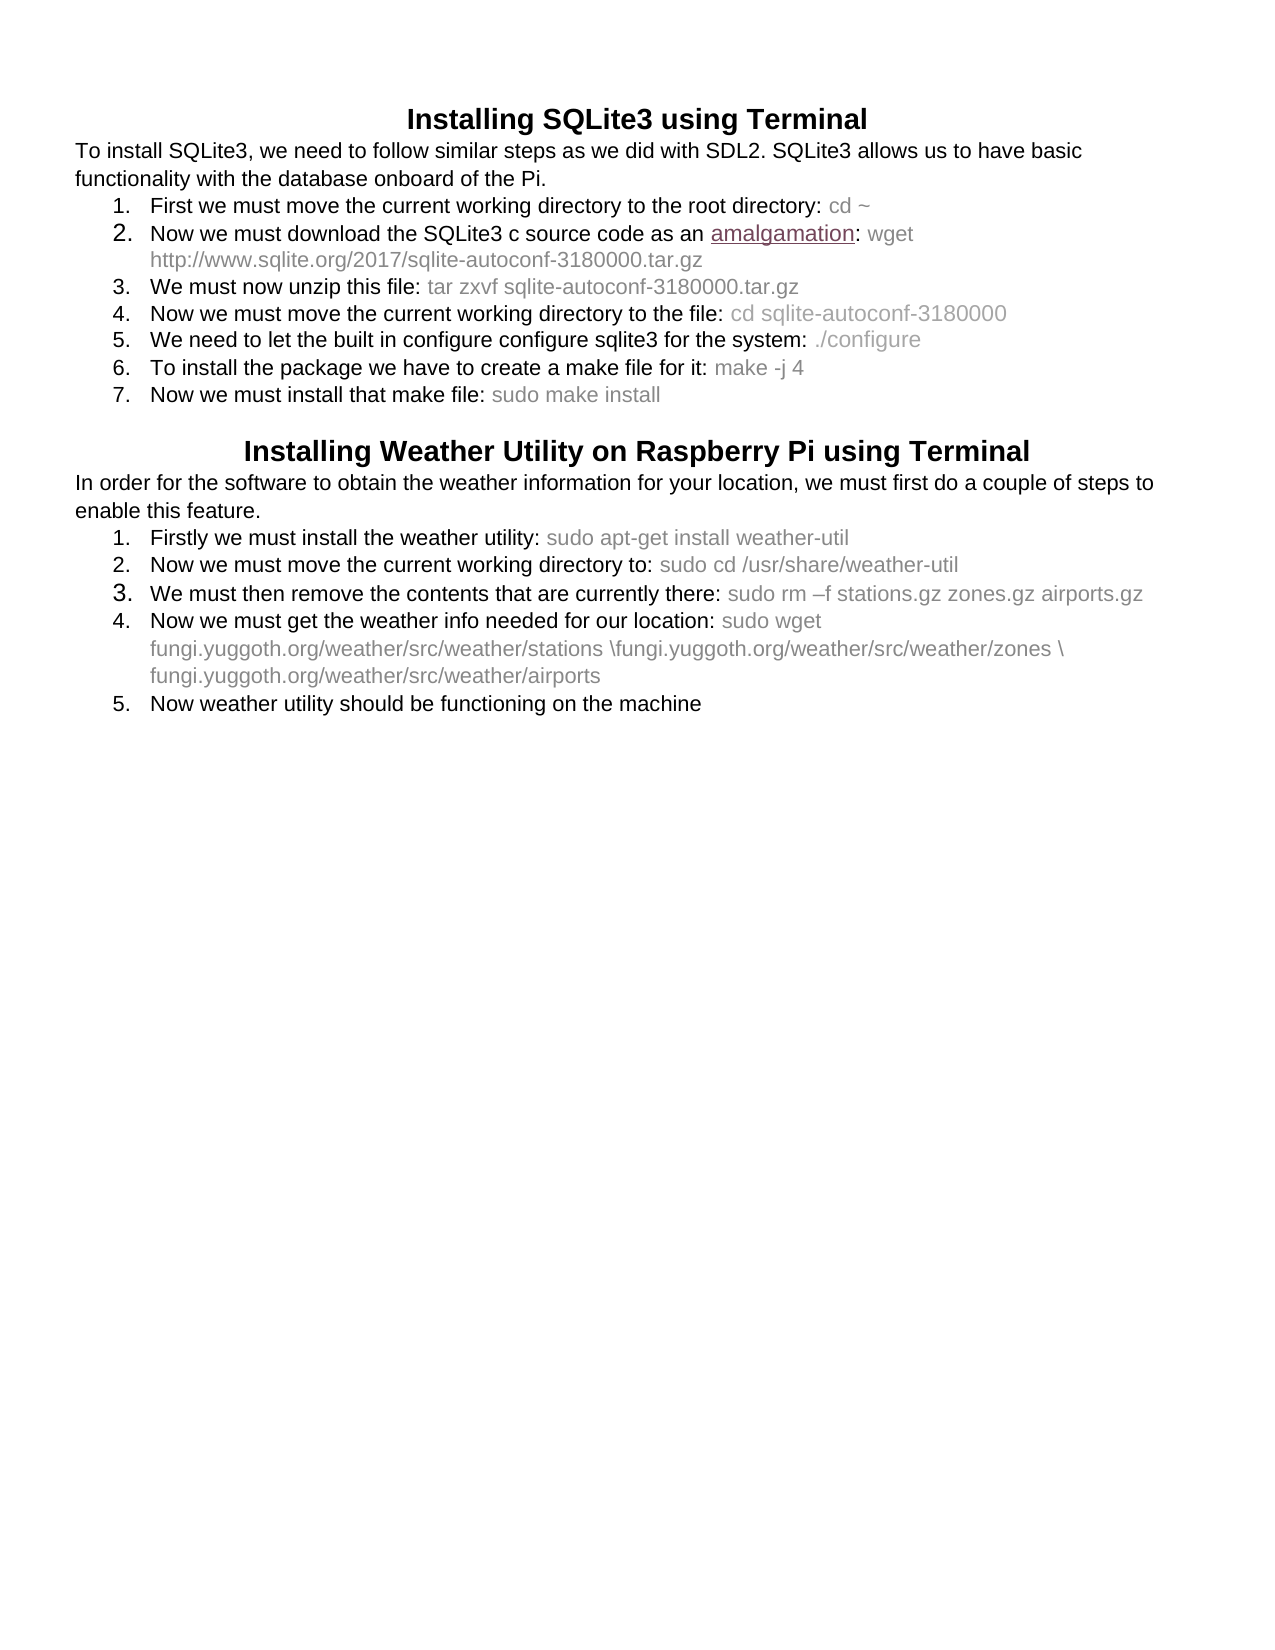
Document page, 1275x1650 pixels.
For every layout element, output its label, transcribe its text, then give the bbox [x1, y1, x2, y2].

list Now we must move the current working directory to the file: cd sqlite-autoconf-3180000 [112, 299, 1200, 326]
text Installing Weather Utility on Raspberry Pi using Terminal [75, 434, 1200, 468]
list Now weather utility should be functioning on the machine [112, 688, 1200, 716]
text To install SQLite3, we need to follow similar steps as we did with SDL2. SQLite3 allows us to have basic functionality with the database onboard of the Pi. [75, 136, 1200, 191]
list Firstly we must install the weather utility: sudo apt-get install weather-util [112, 523, 1200, 550]
list Now we must get the weather info needed for our location: sudo wget fungi.yuggoth.org/weather/src/weather/stations \fungi.yuggoth.org/weather/src/weather/zones \fungi.yuggoth.org/weather/src/weather/airports [112, 606, 1200, 688]
text In order for the software to obtain the weather information for your location, we must first do a couple of steps to enable this feature. [75, 468, 1200, 523]
list We must now unzip this file: tar zxvf sqlite-autoconf-3180000.tar.gz [112, 272, 1200, 299]
list Now we must install that make file: sudo make install [112, 379, 1200, 407]
text Installing SQLite3 using Terminal [75, 102, 1200, 136]
list We need to let the built in configure configure sqlite3 for the system: ./configure [112, 326, 1200, 352]
list First we must move the current working directory to the root directory: cd ~ [112, 191, 1200, 218]
list To install the package we have to create a make file for it: make -j 4 [112, 352, 1200, 379]
list We must then remove the contents that are currently there: sudo rm –f stations.gz zones.gz airports.gz [112, 577, 1200, 606]
list Now we must move the current working directory to: sudo cd /usr/share/weather-util [112, 550, 1200, 577]
list Now we must download the SQLite3 c source code as an amalgamation: wget http://www.sqlite.org/2017/sqlite-autoconf-3180000.tar.gz [112, 218, 1200, 272]
